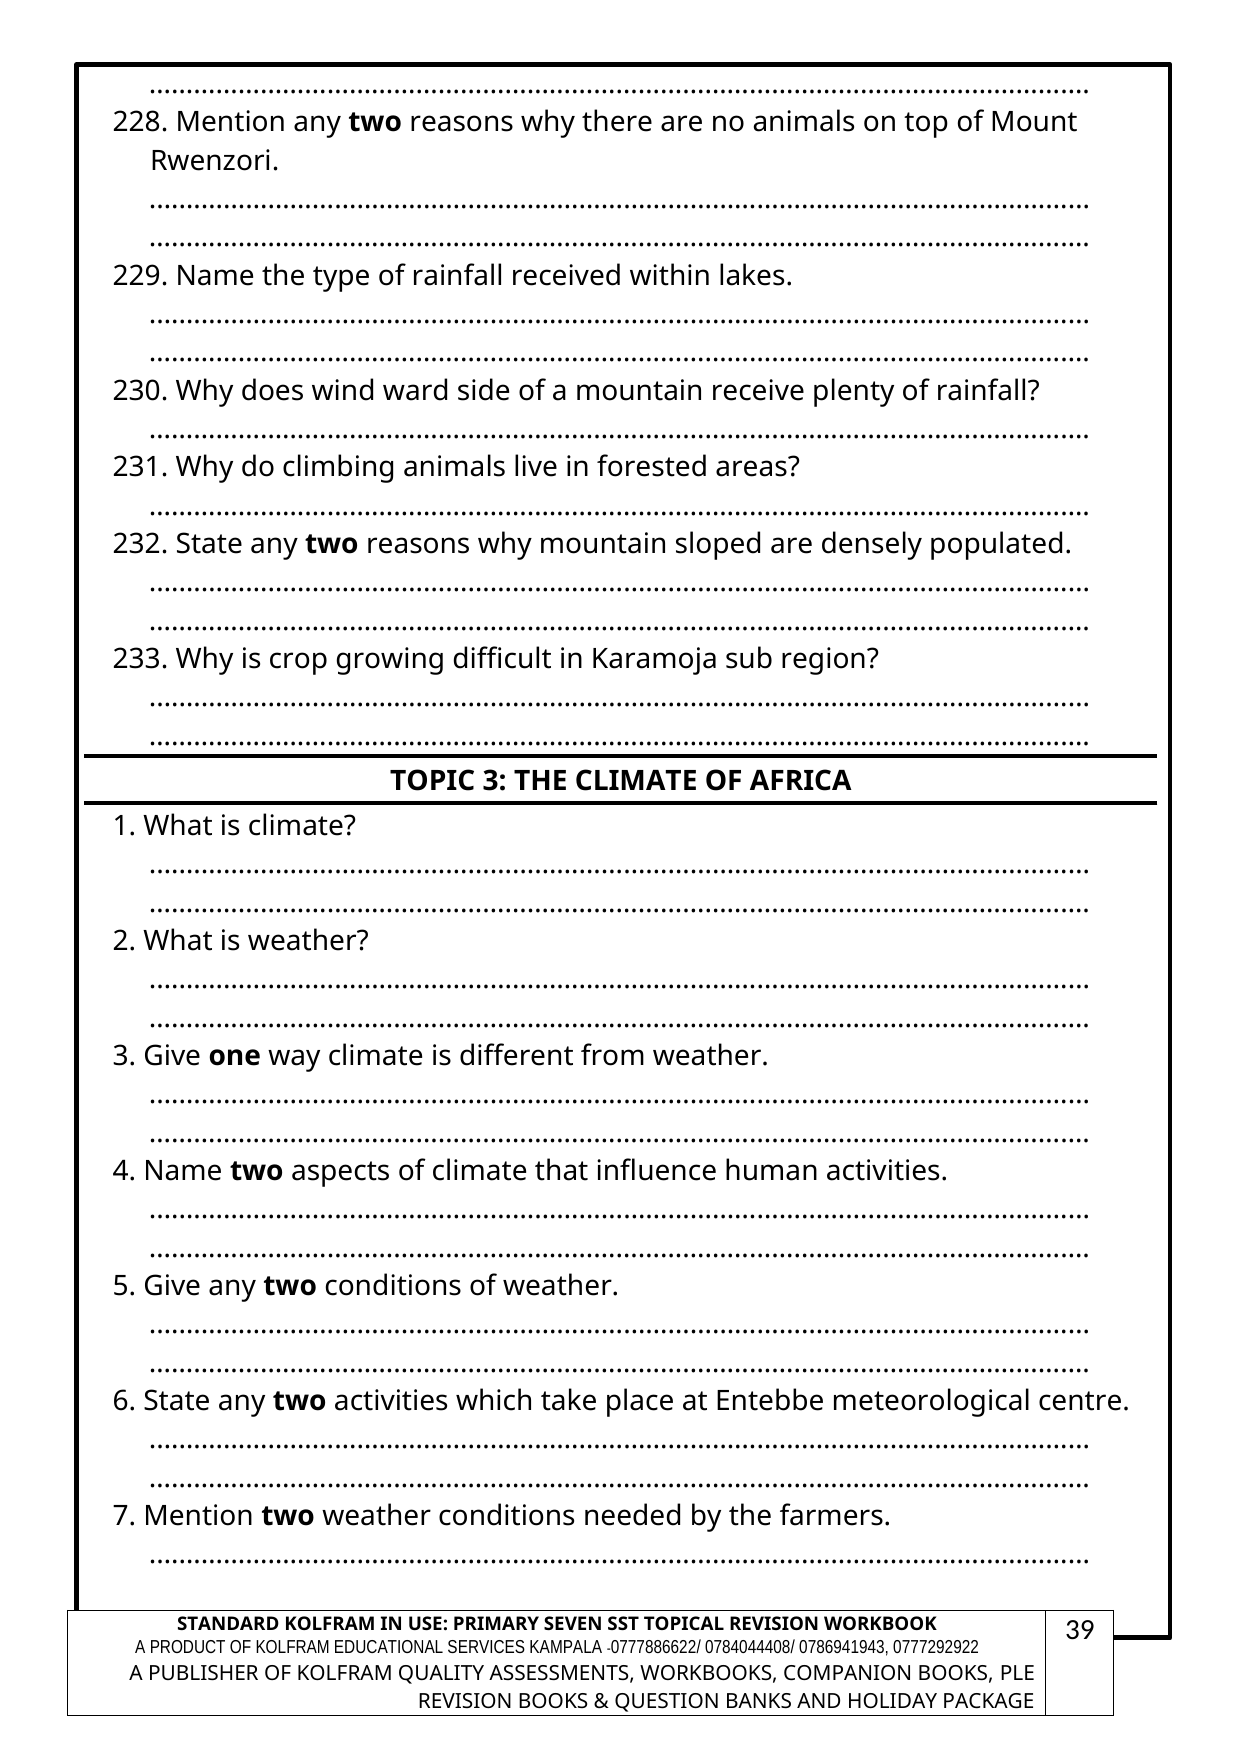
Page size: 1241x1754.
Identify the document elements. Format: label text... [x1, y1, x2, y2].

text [149, 1457, 1157, 1495]
text .……………………………………………………………………………………………………………… [149, 1074, 1157, 1112]
text ………………………………………………………………………………………………………………. [149, 600, 1157, 638]
text ………………………………………………………………………………………………………………. [149, 1112, 1157, 1150]
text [149, 63, 1157, 102]
list State any two activities which take place at Entebbe meteorological centre. [112, 1380, 1157, 1419]
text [149, 1534, 1157, 1572]
list Name the type of rainfall received within lakes. [112, 255, 1157, 293]
list State any two reasons why mountain sloped are densely populated. [112, 523, 1157, 562]
text ………………………………………………………………………………………………………………. [149, 882, 1157, 920]
list Name two aspects of climate that influence human activities. [112, 1150, 1157, 1189]
text ………………………………………………………………………………………………………………. [149, 715, 1157, 753]
list Why does wind ward side of a mountain receive plenty of rainfall? [112, 370, 1157, 408]
text ………………………………………………………………………………………………………………. [149, 997, 1157, 1035]
list Why do climbing animals live in forested areas? [112, 447, 1157, 485]
text .……………………………………………………………………………………………………………… [149, 293, 1157, 332]
text .……………………………………………………………………………………………………………… [149, 677, 1157, 715]
text ………………………………………………………………………………………………………………. [149, 408, 1157, 447]
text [149, 217, 1157, 255]
text .……………………………………………………………………………………………………………… [149, 844, 1157, 882]
list Mention any two reasons why there are no animals on top of Mount Rwenzori. [112, 102, 1157, 178]
text ………………………………………………………………………………………………………………. [149, 1342, 1157, 1380]
text .……………………………………………………………………………………………………………… [149, 959, 1157, 997]
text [149, 178, 1157, 217]
text TOPIC 3: THE CLIMATE OF AFRICA [84, 758, 1157, 801]
text ………………………………………………………………………………………………………………. [149, 485, 1157, 523]
text .……………………………………………………………………………………………………………… [149, 1304, 1157, 1342]
list Why is crop growing difficult in Karamoja sub region? [112, 638, 1157, 677]
text ………………………………………………………………………………………………………………. [149, 332, 1157, 370]
text .……………………………………………………………………………………………………………… [149, 562, 1157, 600]
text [149, 1419, 1157, 1457]
list Give any two conditions of weather. [112, 1265, 1157, 1304]
list What is weather? [112, 920, 1157, 959]
text .……………………………………………………………………………………………………………… [149, 1189, 1157, 1227]
list Mention two weather conditions needed by the farmers. [112, 1495, 1157, 1534]
text ………………………………………………………………………………………………………………. [149, 1227, 1157, 1265]
list Give one way climate is different from weather. [112, 1035, 1157, 1074]
list What is climate? [112, 805, 1157, 844]
